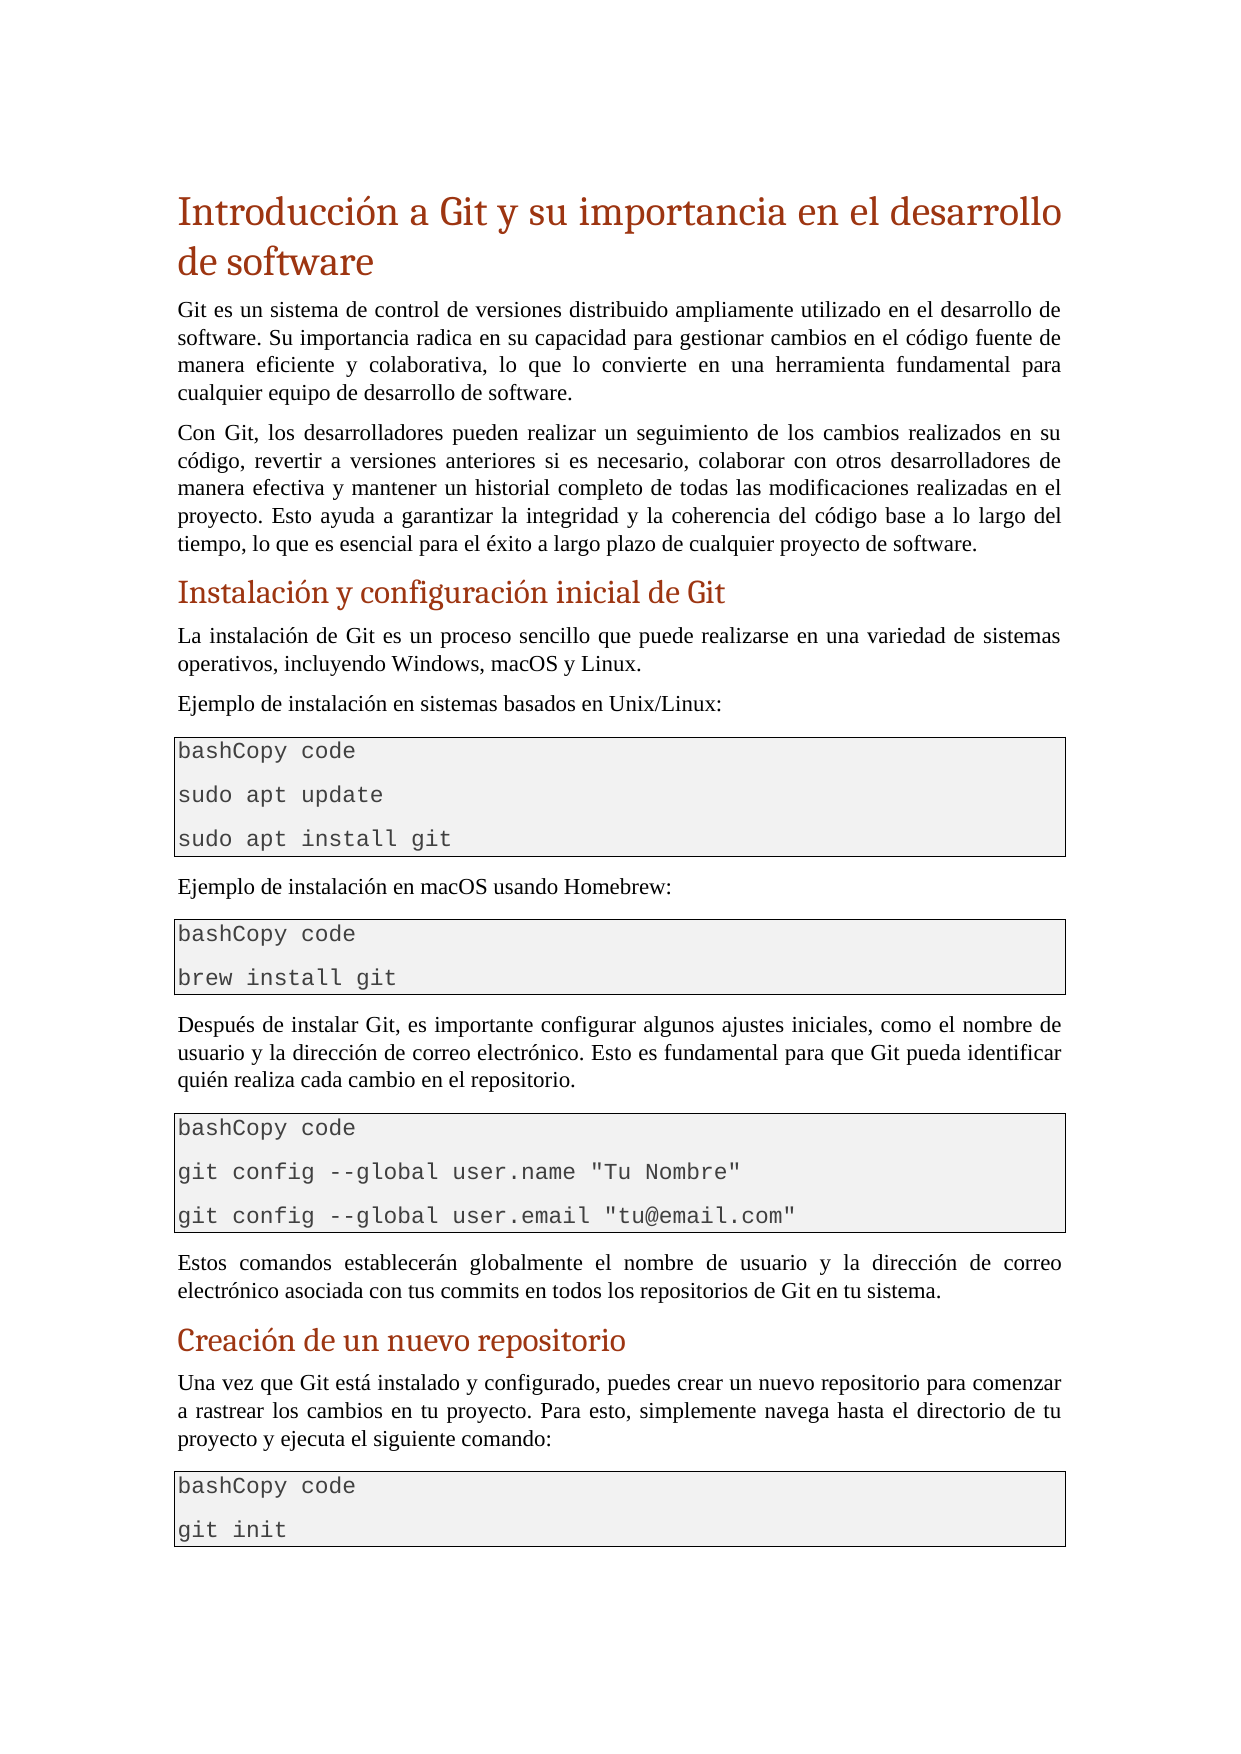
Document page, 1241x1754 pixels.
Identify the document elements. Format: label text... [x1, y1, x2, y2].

subtitle Creación de un nuevo repositorio [176, 1319, 1065, 1359]
subtitle Introducción a Git y su importancia en el desarrollo de software [176, 186, 1065, 286]
text Ejemplo de instalación en macOS usando Homebrew: [176, 871, 1065, 901]
text Estos comandos establecerán globalmente el nombre de usuario y la dirección de correo electrónico asociada con tus commits en todos los repositorios de Git en tu sistema. [176, 1248, 1065, 1303]
text bashCopy code [175, 1472, 1065, 1500]
text git init [175, 1515, 1065, 1546]
text Git es un sistema de control de versiones distribuido ampliamente utilizado en el desarrollo de software. Su importancia radica en su capacidad para gestionar cambios en el código fuente de manera eficiente y colaborativa, lo que lo convierte en una herramienta fundamental para cualquier equipo de desarrollo de software. [176, 294, 1065, 406]
text git config --global user.name "Tu Nombre" [175, 1157, 1065, 1186]
text bashCopy code [175, 1114, 1065, 1142]
text sudo apt install git [175, 824, 1065, 856]
text bashCopy code [175, 738, 1065, 766]
text bashCopy code [175, 920, 1065, 948]
text sudo apt update [175, 781, 1065, 810]
text Una vez que Git está instalado y configurado, puedes crear un nuevo repositorio para comenzar a rastrear los cambios en tu proyecto. Para esto, simplemente navega hasta el directorio de tu proyecto y ejecuta el siguiente comando: [176, 1367, 1065, 1453]
text Después de instalar Git, es importante configurar algunos ajustes iniciales, como el nombre de usuario y la dirección de correo electrónico. Esto es fundamental para que Git pueda identificar quién realiza cada cambio en el repositorio. [176, 1010, 1065, 1095]
text brew install git [175, 963, 1065, 994]
text git config --global user.email "tu@email.com" [175, 1201, 1065, 1232]
text Con Git, los desarrolladores pueden realizar un seguimiento de los cambios realizados en su código, revertir a versiones anteriores si es necesario, colaborar con otros desarrolladores de manera efectiva y mantener un historial completo de todas las modificaciones realizadas en el proyecto. Esto ayuda a garantizar la integridad y la coherencia del código base a lo largo del tiempo, lo que es esencial para el éxito a largo plazo de cualquier proyecto de software. [176, 417, 1065, 556]
text La instalación de Git es un proceso sencillo que puede realizarse en una variedad de sistemas operativos, incluyendo Windows, macOS y Linux. [176, 620, 1065, 676]
subtitle Instalación y configuración inicial de Git [176, 572, 1065, 612]
text Ejemplo de instalación en sistemas basados en Unix/Linux: [176, 688, 1065, 719]
